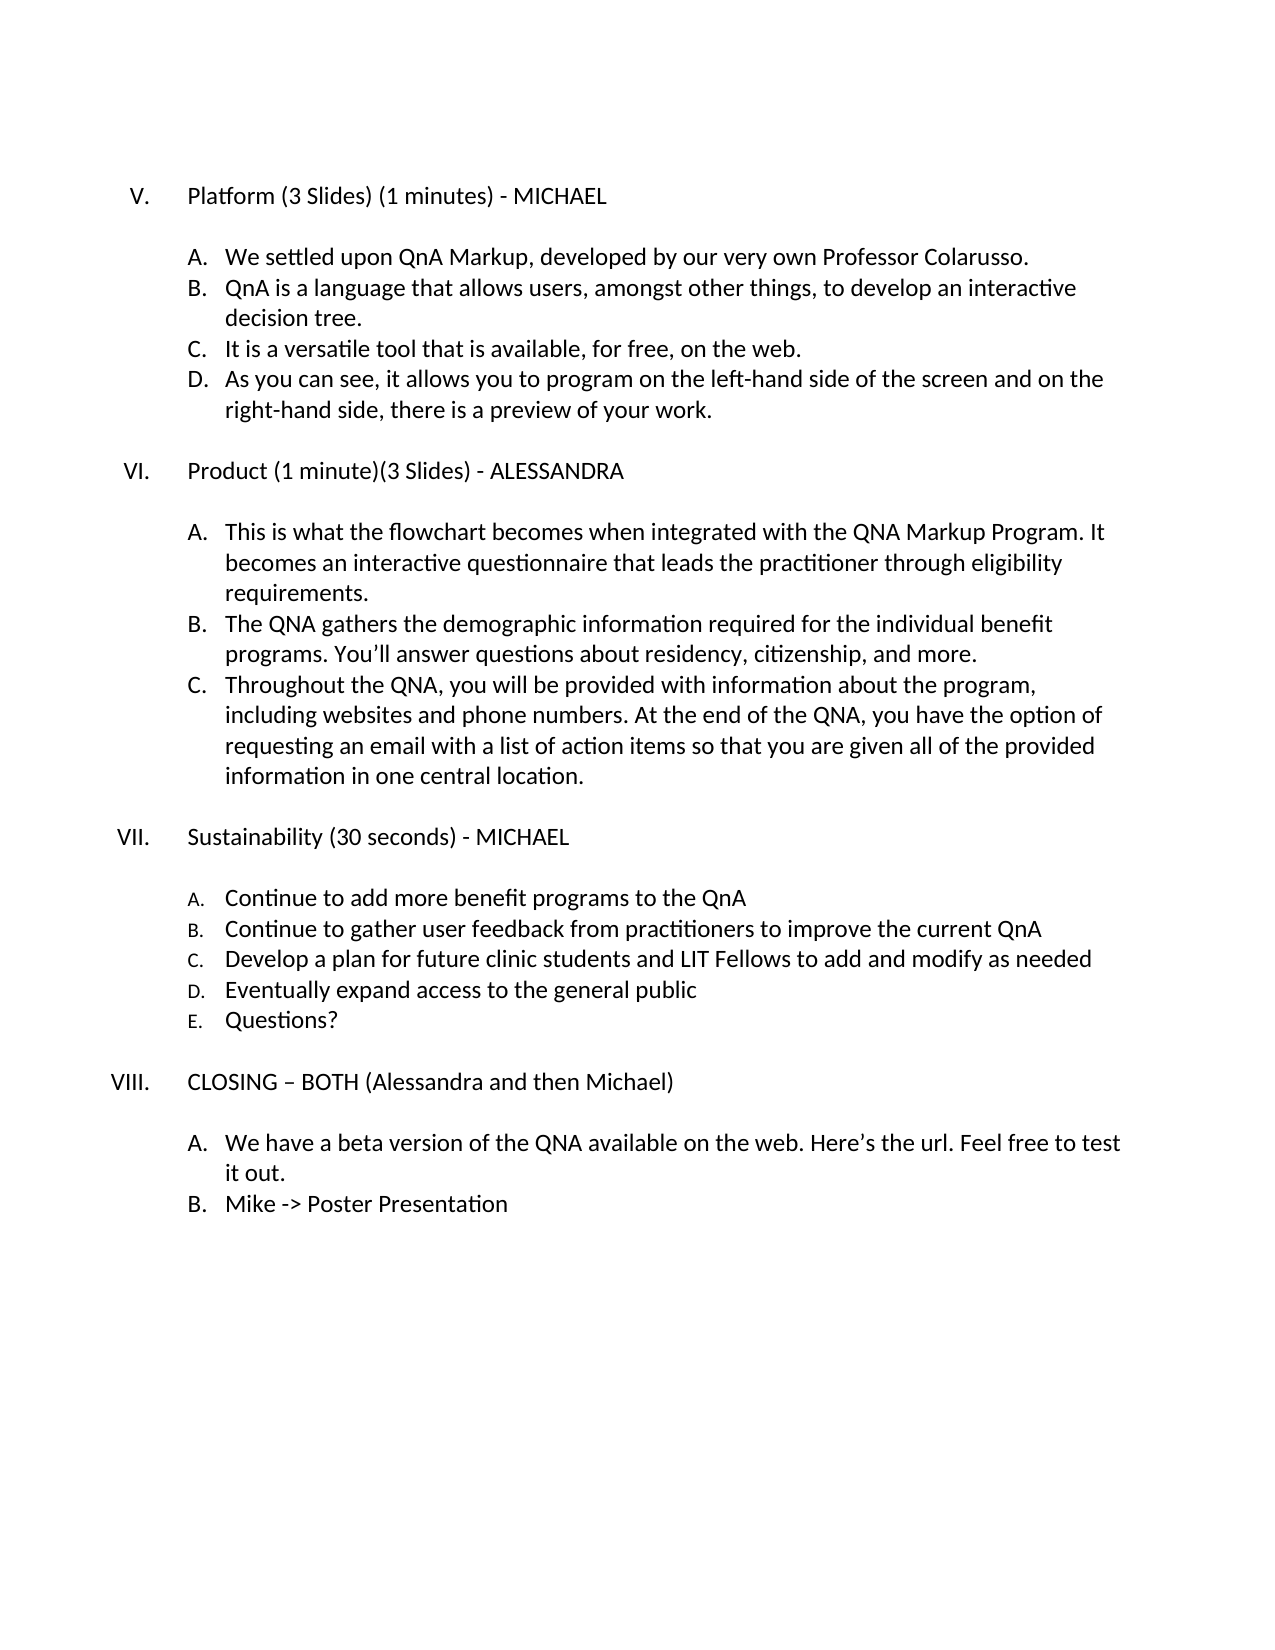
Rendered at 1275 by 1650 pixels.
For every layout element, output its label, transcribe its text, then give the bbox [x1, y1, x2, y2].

list Sustainability (30 seconds) - MICHAEL [150, 821, 1125, 852]
list The QNA gathers the demographic information required for the individual benefit programs. You’ll answer questions about residency, citizenship, and more. [187, 608, 1125, 669]
list We have a beta version of the QNA available on the web. Here’s the url. Feel free to test it out. [187, 1127, 1125, 1188]
list Mike -> Poster Presentation [187, 1188, 1125, 1218]
list Eventually expand access to the general public [187, 974, 1125, 1004]
list Continue to gather user feedback from practitioners to improve the current QnA [187, 913, 1125, 943]
list Throughout the QNA, you will be provided with information about the program, including websites and phone numbers. At the end of the QNA, you have the option of requesting an email with a list of action items so that you are given all of the provided information in one central location. [187, 669, 1125, 791]
list We settled upon QnA Markup, developed by our very own Professor Colarusso. [187, 242, 1125, 272]
list Questions? [187, 1004, 1125, 1035]
list Platform (3 Slides) (1 minutes) - MICHAEL [150, 181, 1125, 211]
list As you can see, it allows you to program on the left-hand side of the screen and on the right-hand side, there is a preview of your work. [187, 364, 1125, 425]
list Continue to add more benefit programs to the QnA [187, 882, 1125, 913]
list CLOSING – BOTH (Alessandra and then Michael) [150, 1066, 1125, 1096]
list It is a versatile tool that is available, for free, on the web. [187, 333, 1125, 364]
list Develop a plan for future clinic students and LIT Fellows to add and modify as needed [187, 943, 1125, 974]
list QnA is a language that allows users, amongst other things, to develop an interactive decision tree. [187, 272, 1125, 333]
list This is what the flowchart becomes when integrated with the QNA Markup Program. It becomes an interactive questionnaire that leads the practitioner through eligibility requirements. [187, 516, 1125, 608]
list Product (1 minute)(3 Slides) - ALESSANDRA [150, 455, 1125, 486]
